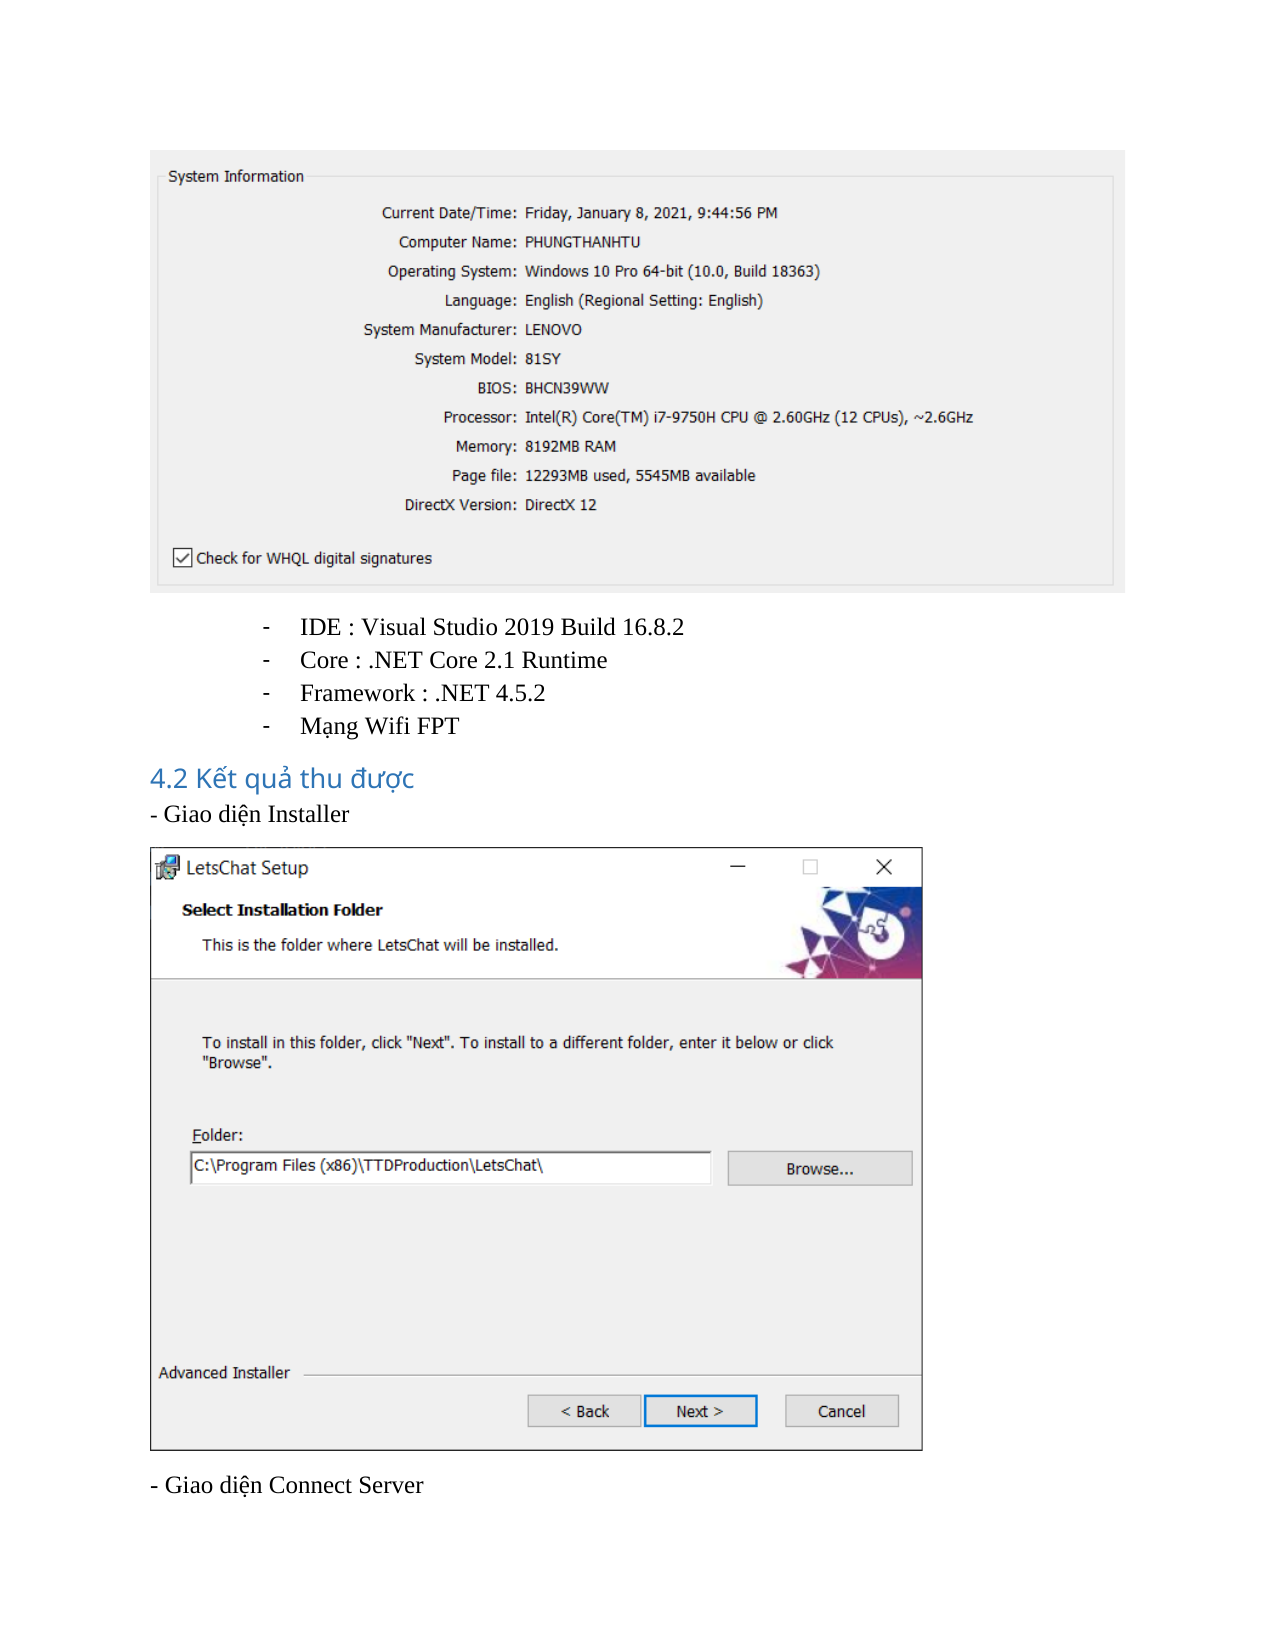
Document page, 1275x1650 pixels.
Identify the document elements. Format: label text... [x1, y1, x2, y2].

list IDE : Visual Studio 2019 Build 16.8.2 [262, 611, 1125, 642]
text - Giao diện Connect Server [150, 1470, 1125, 1499]
subtitle 4.2 Kết quả thu được [150, 760, 1125, 797]
picture [150, 847, 923, 1451]
picture [150, 150, 1125, 593]
list Framework : .NET 4.5.2 [262, 677, 1125, 708]
list Mạng Wifi FPT [262, 710, 1125, 741]
text - Giao diện Installer [150, 799, 1125, 828]
list Core : .NET Core 2.1 Runtime [262, 644, 1125, 675]
